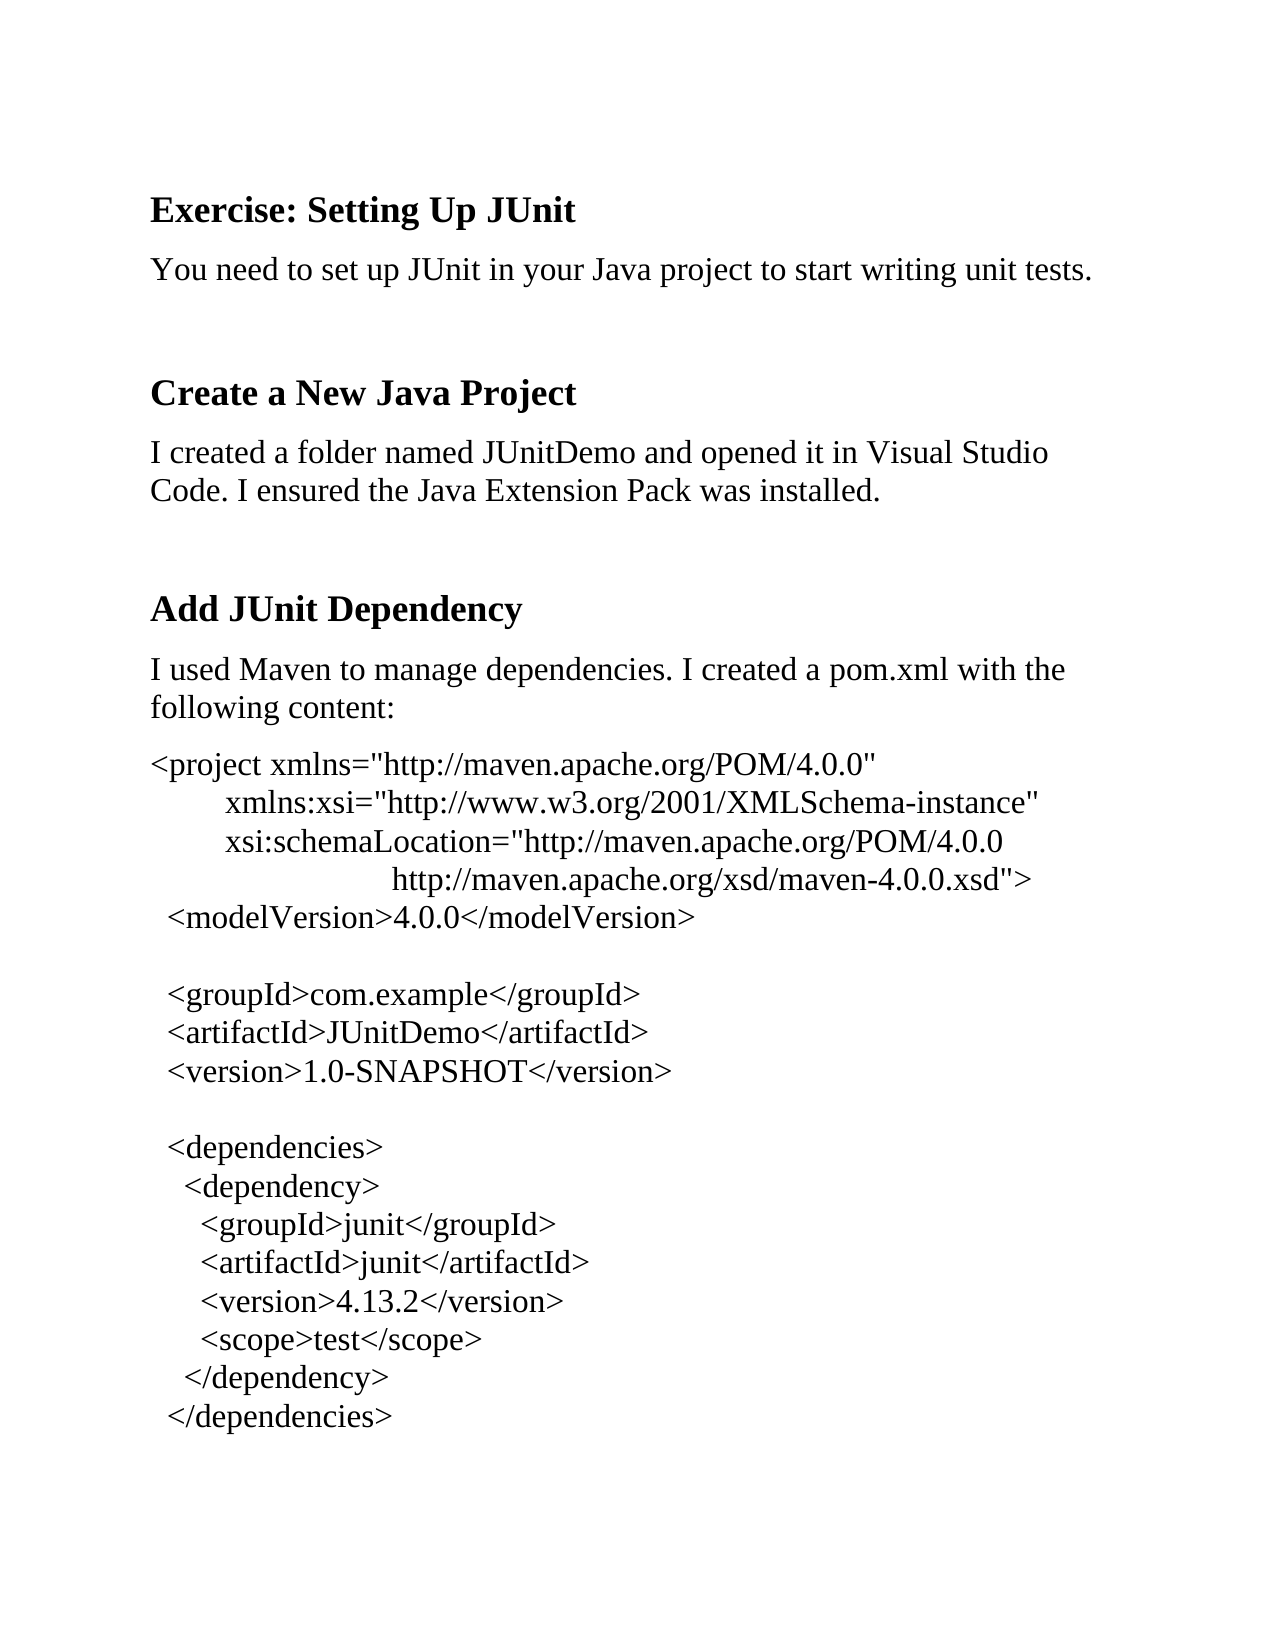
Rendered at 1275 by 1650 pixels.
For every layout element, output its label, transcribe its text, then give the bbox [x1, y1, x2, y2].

subtitle Exercise: Setting Up JUnit [150, 187, 1125, 231]
text I used Maven to manage dependencies. I created a pom.xml with the following content: [150, 649, 1125, 725]
subtitle Add JUnit Dependency [150, 587, 1125, 630]
text You need to set up JUnit in your Java project to start writing unit tests. [150, 249, 1125, 288]
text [150, 744, 1125, 1472]
text I created a folder named JUnitDemo and opened it in Visual Studio Code. I ensured the Java Extension Pack was installed. [150, 432, 1125, 509]
subtitle Create a New Java Project [150, 370, 1125, 413]
